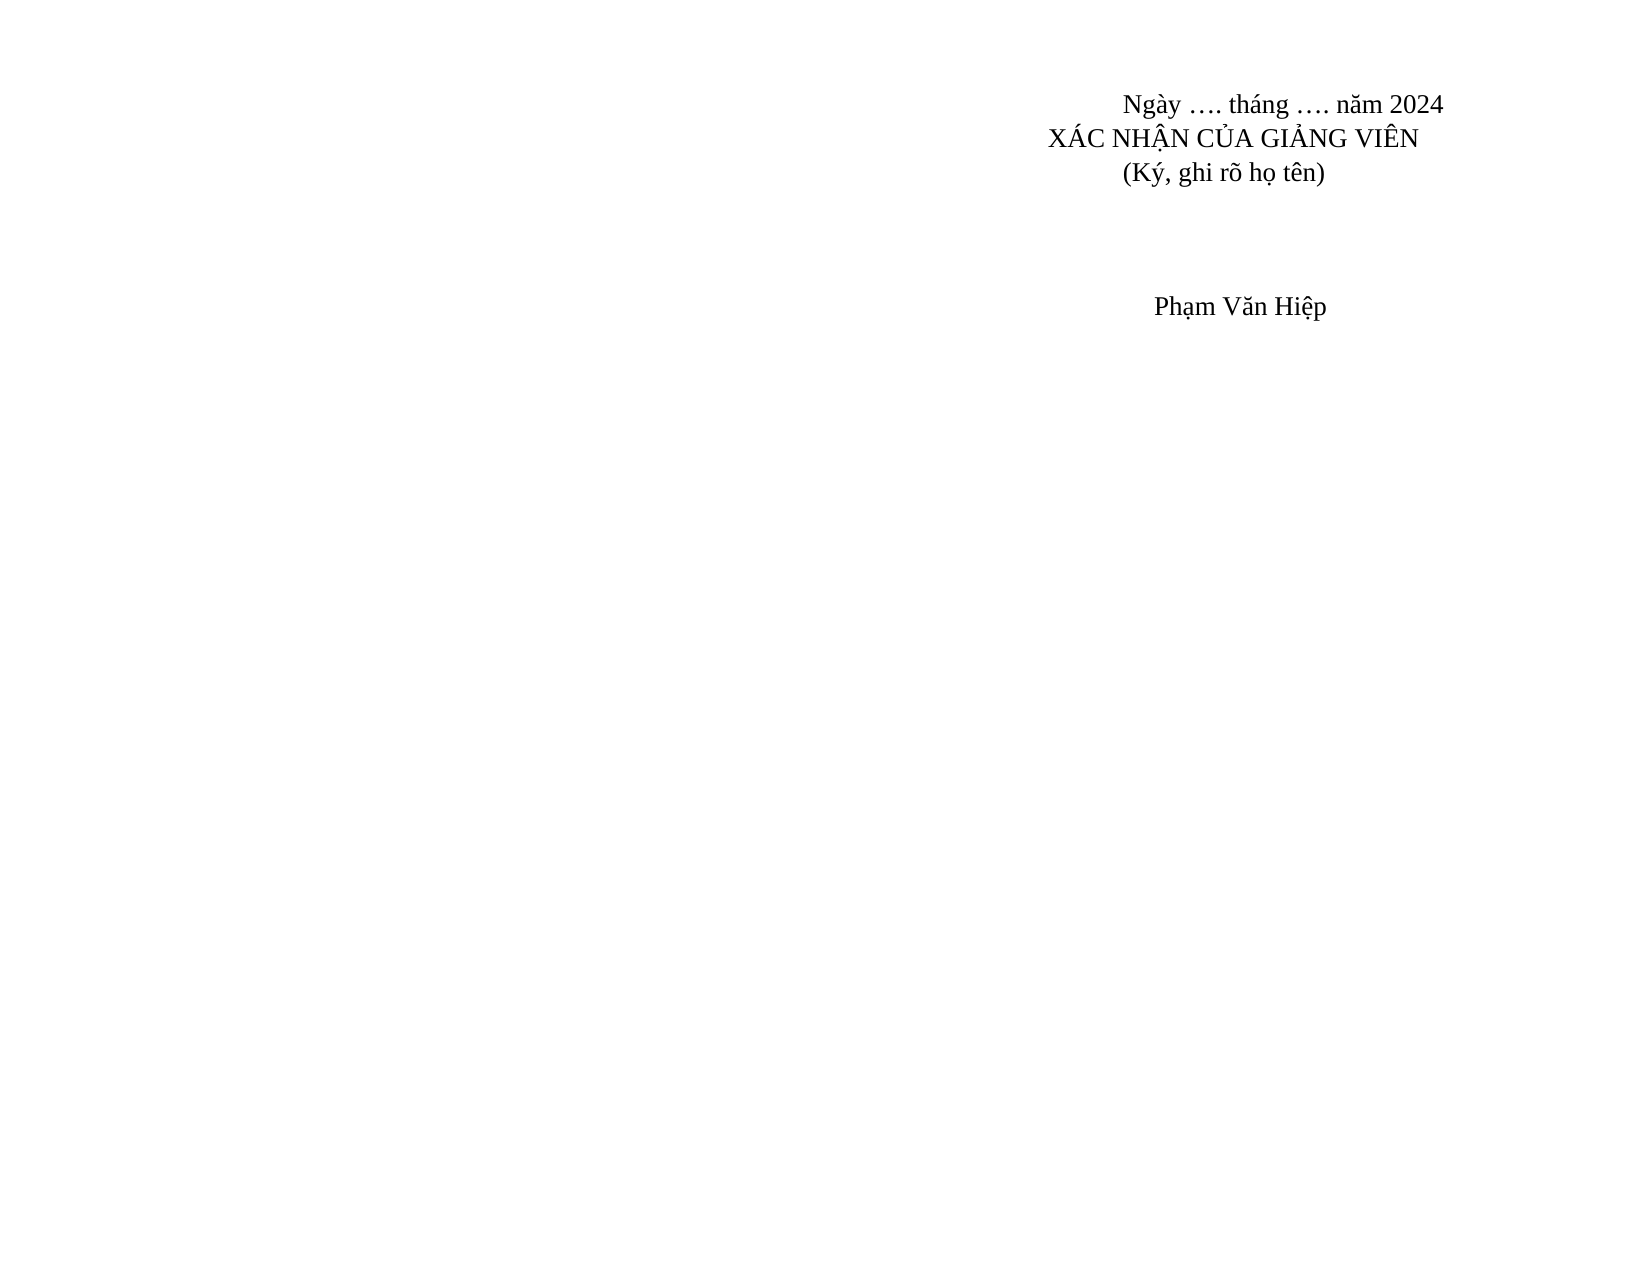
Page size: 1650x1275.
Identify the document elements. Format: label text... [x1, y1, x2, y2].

text (Ký, ghi rõ họ tên) [148, 156, 1532, 187]
text Phạm Văn Hiệp [148, 290, 1532, 321]
text XÁC NHẬN CỦA GIẢNG VIÊN [148, 122, 1532, 153]
text Ngày …. tháng …. năm 2024 [148, 89, 1532, 120]
